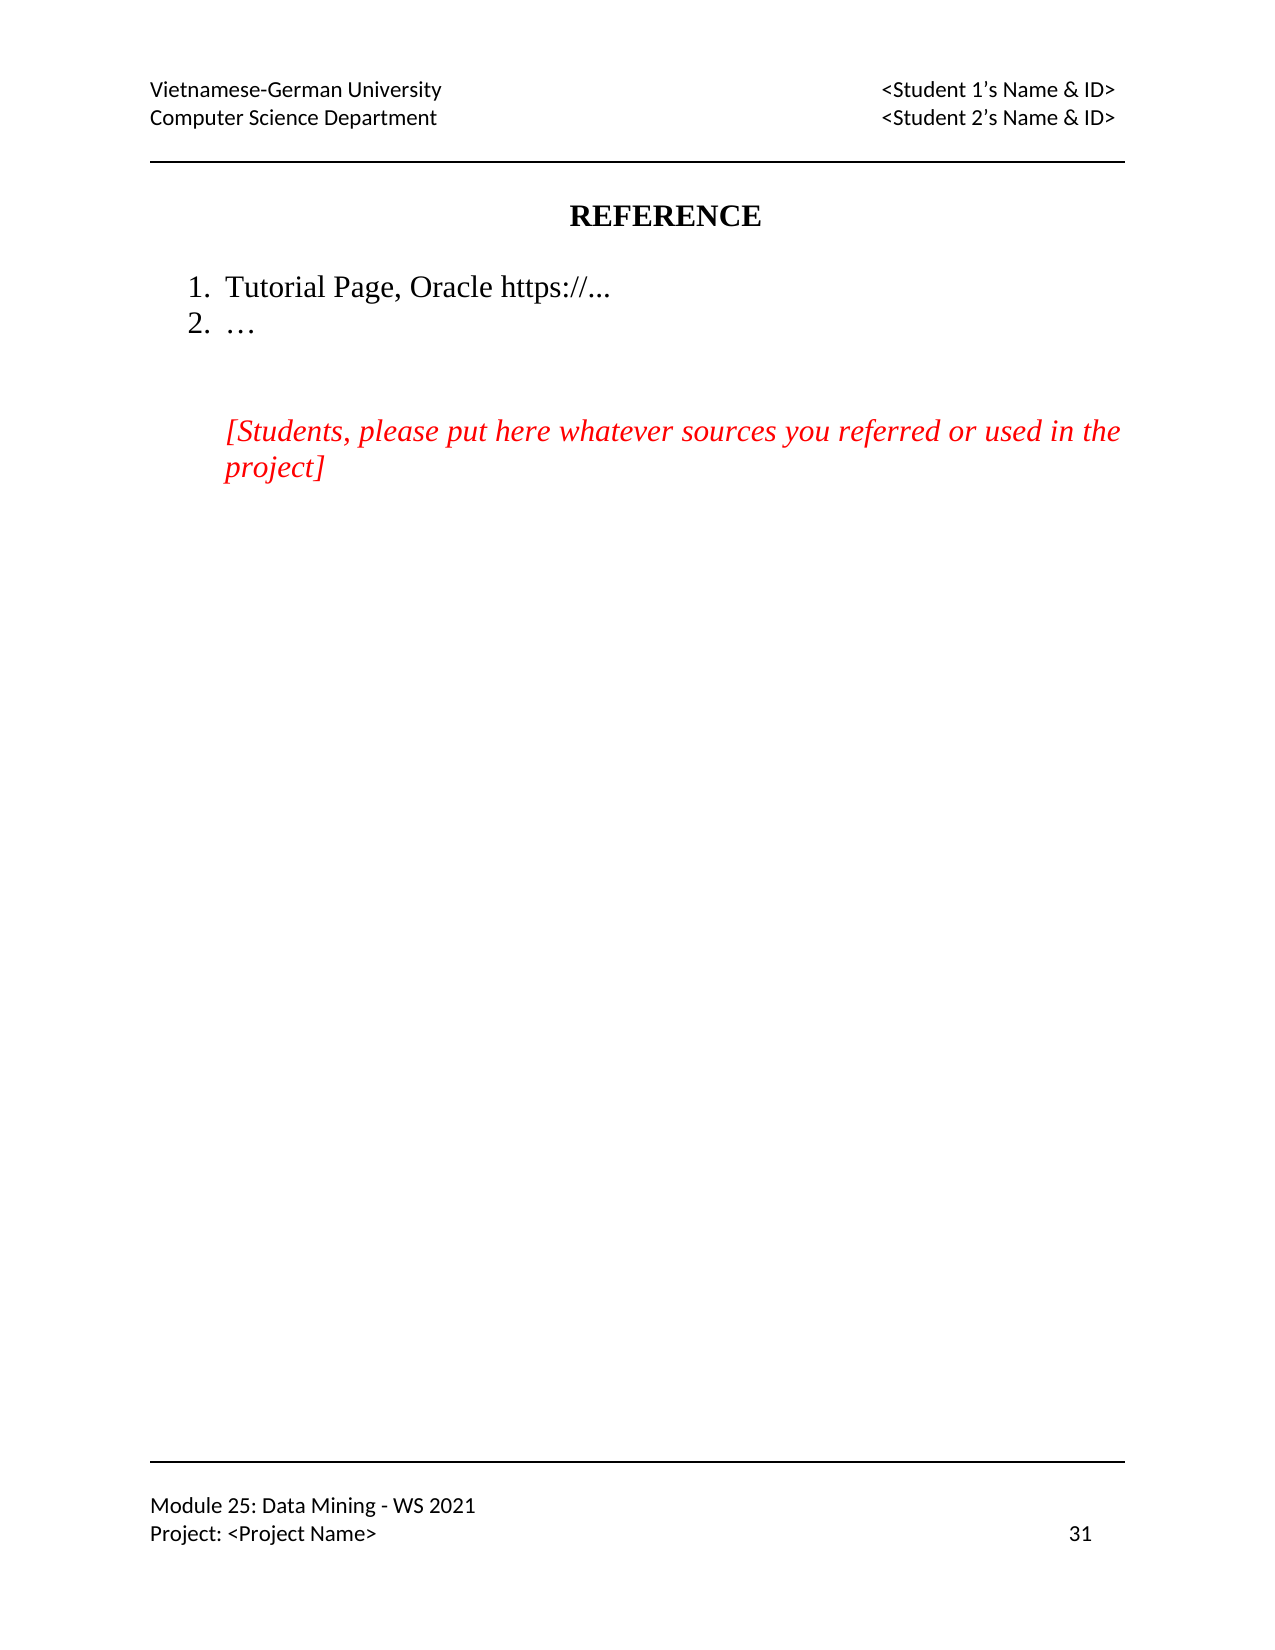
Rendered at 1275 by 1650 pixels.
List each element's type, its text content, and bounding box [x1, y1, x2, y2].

list … [187, 305, 1125, 341]
list Tutorial Page, Oracle https://... [187, 269, 1125, 305]
list REFERENCE [150, 197, 1125, 233]
list [Students, please put here whatever sources you referred or used in the project] [225, 412, 1125, 484]
